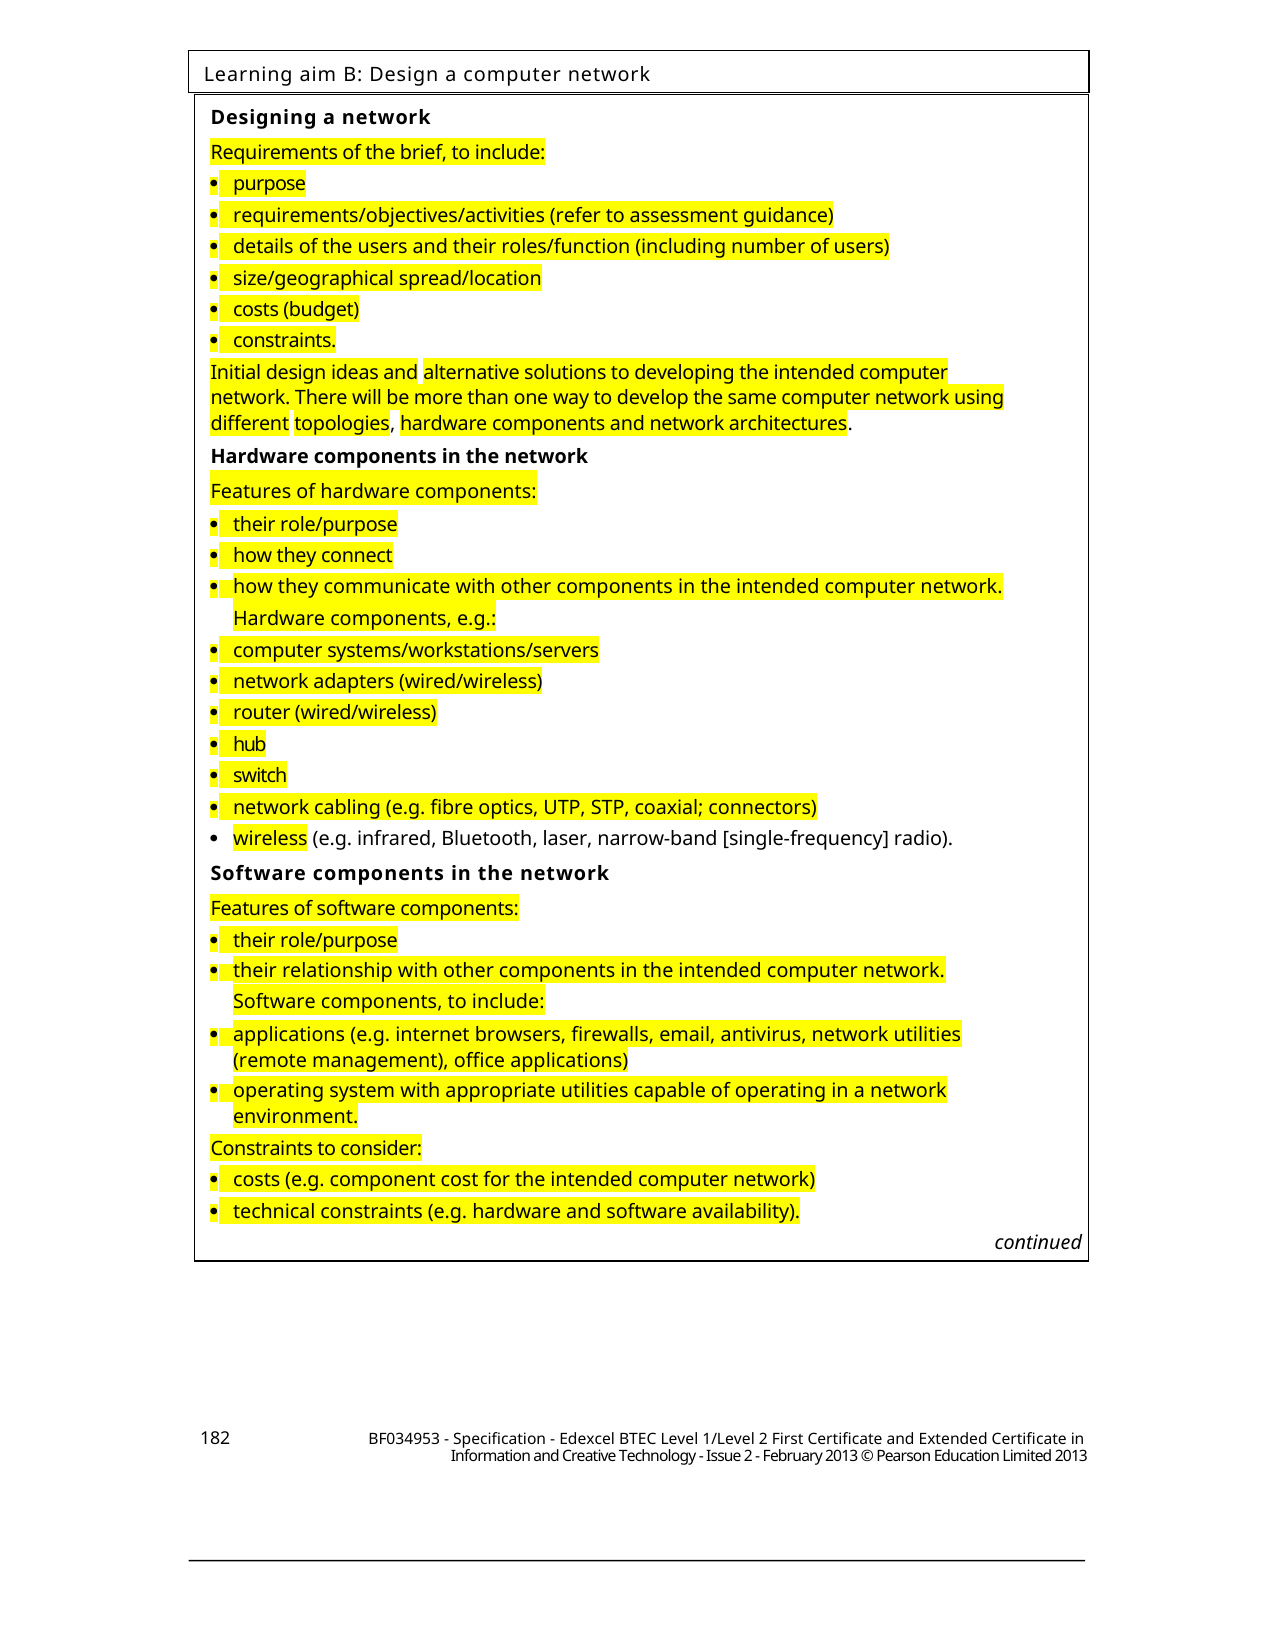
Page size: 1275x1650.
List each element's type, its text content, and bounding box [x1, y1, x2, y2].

text Information and Creative Technology - Issue 2 - February 2013 © Pearson Education Limited 2013 [188, 1448, 1088, 1465]
text Learning aim B: Design a computer network [189, 51, 1088, 92]
table_header Designing a network Requirements of the brief, to include: purpose requirements/objectives/activities (refer to assessment guidance) details of the users and their roles/function (including number of users) size/geographical spread/location costs (budget) constraints. Initial design ideas and alternative solutions to developing the intended computer network. There will be more than one way to develop the same computer network using different topologies, hardware components and network architectures. Hardware components in the network Features of hardware components: their role/purpose how they connect how they communicate with other components in the intended computer network. Hardware components, e.g.: computer systems/workstations/servers network adapters (wired/wireless) router (wired/wireless) hub switch network cabling (e.g. fibre optics, UTP, STP, coaxial; connectors) wireless (e.g. infrared, Bluetooth, laser, narrow-band [single-frequency] radio). Software components in the network Features of software components: their role/purpose their relationship with other components in the intended computer network. Software components, to include: applications (e.g. internet browsers, firewalls, email, antivirus, network utilities (remote management), office applications) operating system with appropriate utilities capable of operating in a network environment. Constraints to consider: costs (e.g. component cost for the intended computer network) technical constraints (e.g. hardware and software availability). continued [195, 95, 1088, 1260]
text 182 BF034953 - Specification - Edexcel BTEC Level 1/Level 2 First Certificate and Extended Certificate in [196, 1429, 1088, 1448]
